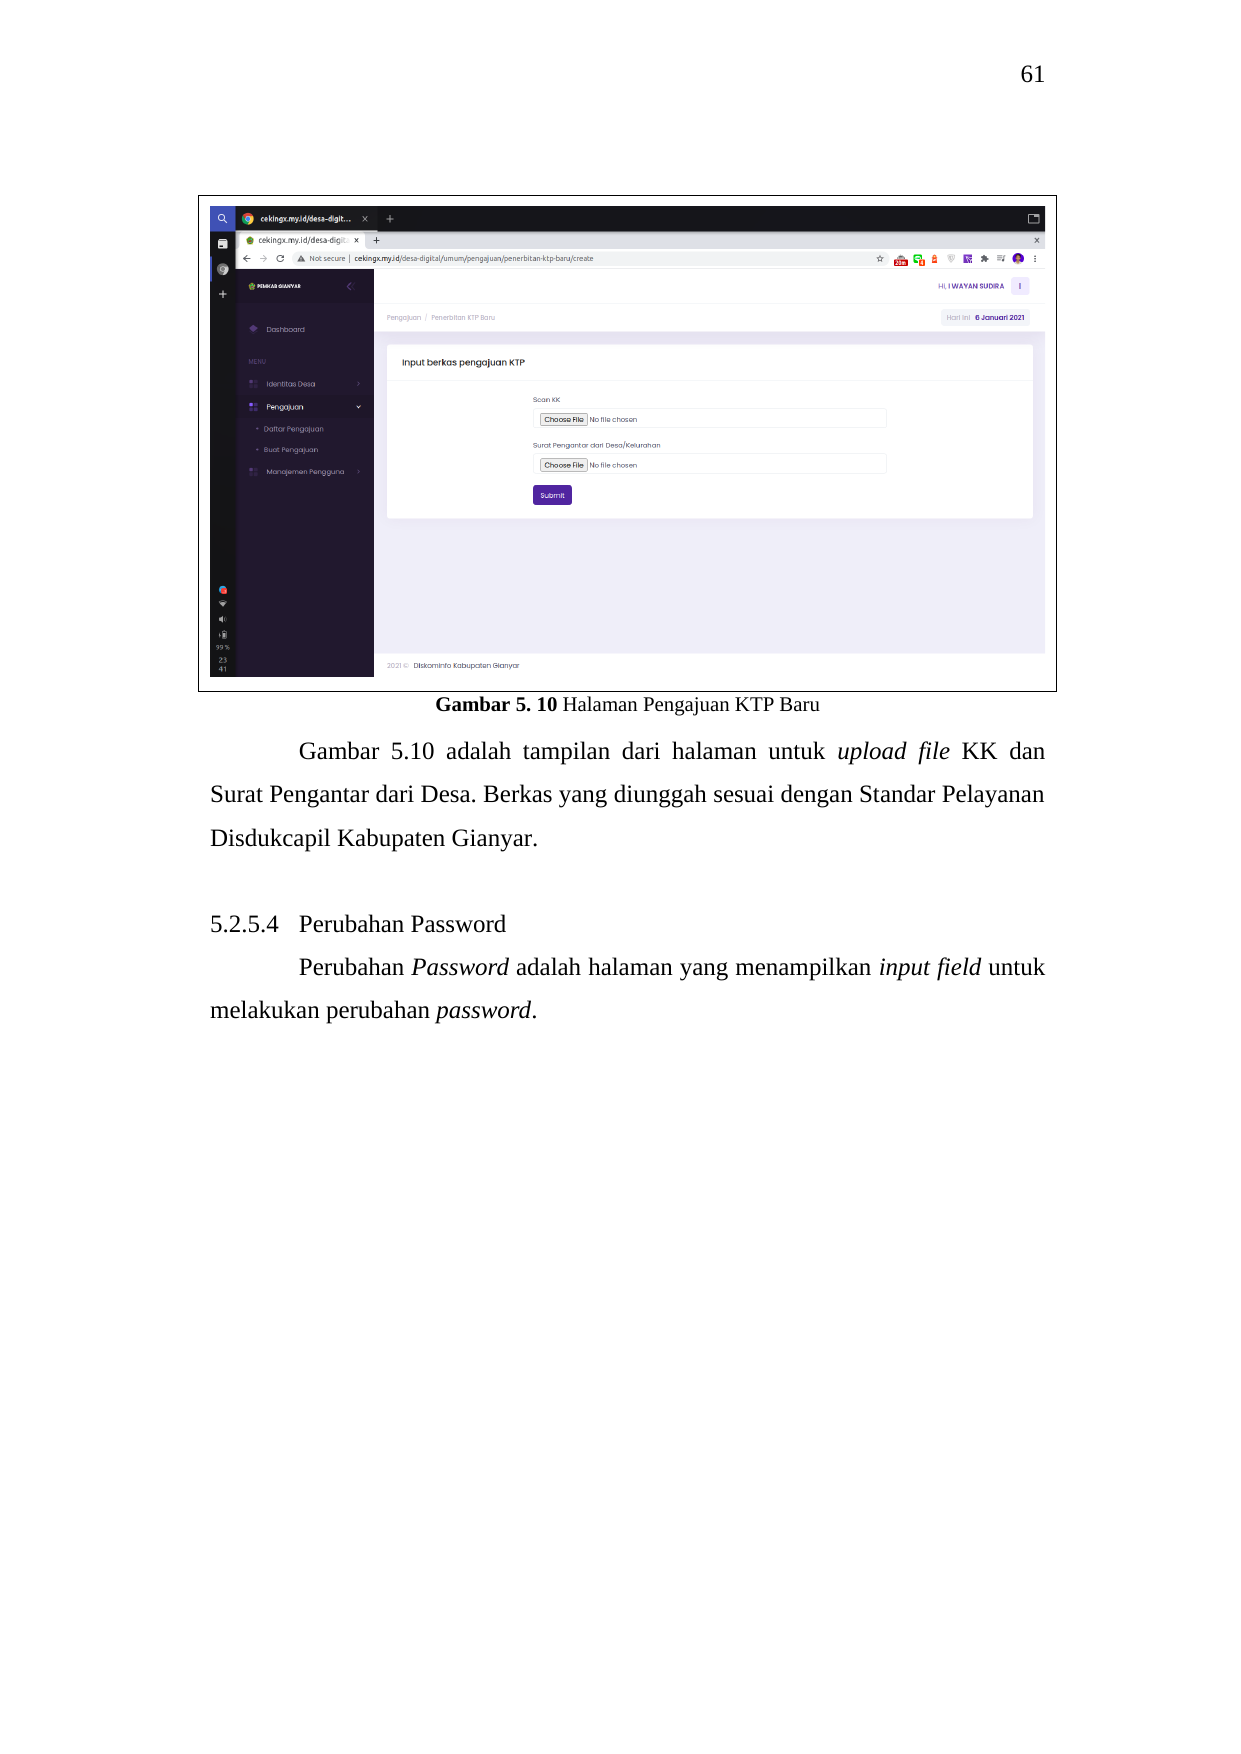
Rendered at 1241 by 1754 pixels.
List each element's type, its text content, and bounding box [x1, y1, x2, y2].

text Gambar 5.10 adalah tampilan dari halaman untuk upload file KK dan Surat Pengantar dari Desa. Berkas yang diunggah sesuai dengan Standar Pelayanan Disdukcapil Kabupaten Gianyar. [210, 736, 1045, 851]
list Perubahan Password [210, 909, 1045, 938]
table_header [199, 196, 1056, 691]
list Perubahan Password adalah halaman yang menampilkan input field untuk melakukan perubahan password. [210, 952, 1045, 1024]
text Gambar 5. 10 Halaman Pengajuan KTP Baru [210, 692, 1045, 716]
picture [210, 206, 1046, 677]
